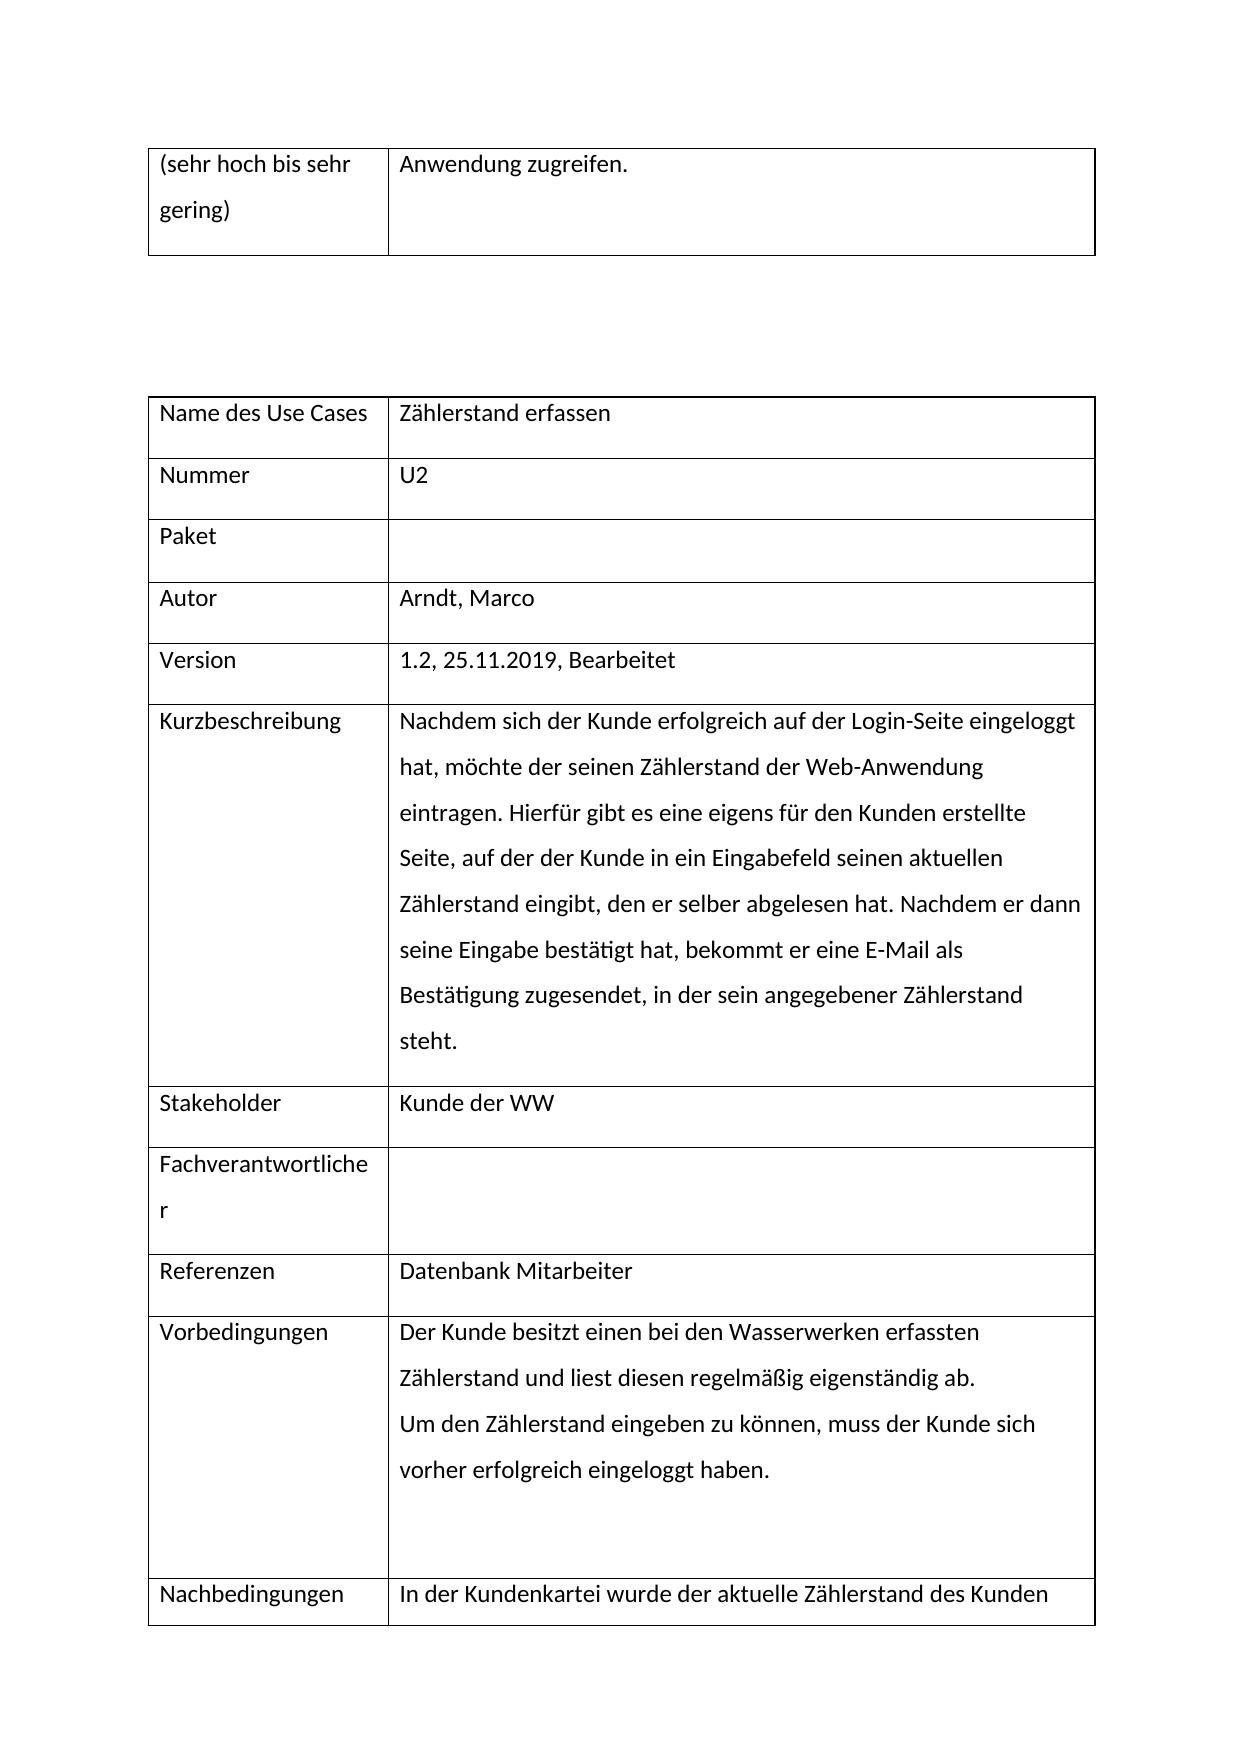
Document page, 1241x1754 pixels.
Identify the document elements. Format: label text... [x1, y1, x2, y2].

table_cell [389, 1148, 1094, 1254]
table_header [389, 149, 1094, 255]
table_cell Version [149, 644, 388, 704]
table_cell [389, 1579, 1094, 1624]
table_cell Datenbank Mitarbeiter [389, 1255, 1094, 1316]
table_cell Fachverantwortlicher [149, 1148, 388, 1254]
table_cell [389, 520, 1094, 582]
table_cell 1.2, 25.11.2019, Bearbeitet [389, 644, 1094, 704]
table_cell Autor [149, 583, 388, 643]
table_header Name des Use Cases [149, 398, 388, 458]
table_cell Paket [149, 520, 388, 582]
table_cell Nachbedingungen [149, 1579, 388, 1624]
table_header Zählerstand erfassen [389, 398, 1094, 458]
table_cell U2 [389, 459, 1094, 519]
table_cell Arndt, Marco [389, 583, 1094, 643]
table_cell Vorbedingungen [149, 1317, 388, 1578]
table_cell Referenzen [149, 1255, 388, 1316]
table_cell Kunde der WW [389, 1087, 1094, 1147]
table_cell Nummer [149, 459, 388, 519]
table_cell Der Kunde besitzt einen bei den Wasserwerken erfassten Zählerstand und liest diesen regelmäßig eigenständig ab. Um den Zählerstand eingeben zu können, muss der Kunde sich vorher erfolgreich eingeloggt haben. [389, 1317, 1094, 1578]
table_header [149, 149, 388, 255]
table_cell Nachdem sich der Kunde erfolgreich auf der Login-Seite eingeloggt hat, möchte der seinen Zählerstand der Web-Anwendung eintragen. Hierfür gibt es eine eigens für den Kunden erstellte Seite, auf der der Kunde in ein Eingabefeld seinen aktuellen Zählerstand eingibt, den er selber abgelesen hat. Nachdem er dann seine Eingabe bestätigt hat, bekommt er eine E-Mail als Bestätigung zugesendet, in der sein angegebener Zählerstand steht. [389, 705, 1094, 1086]
table_cell Kurzbeschreibung [149, 705, 388, 1086]
table_cell Stakeholder [149, 1087, 388, 1147]
